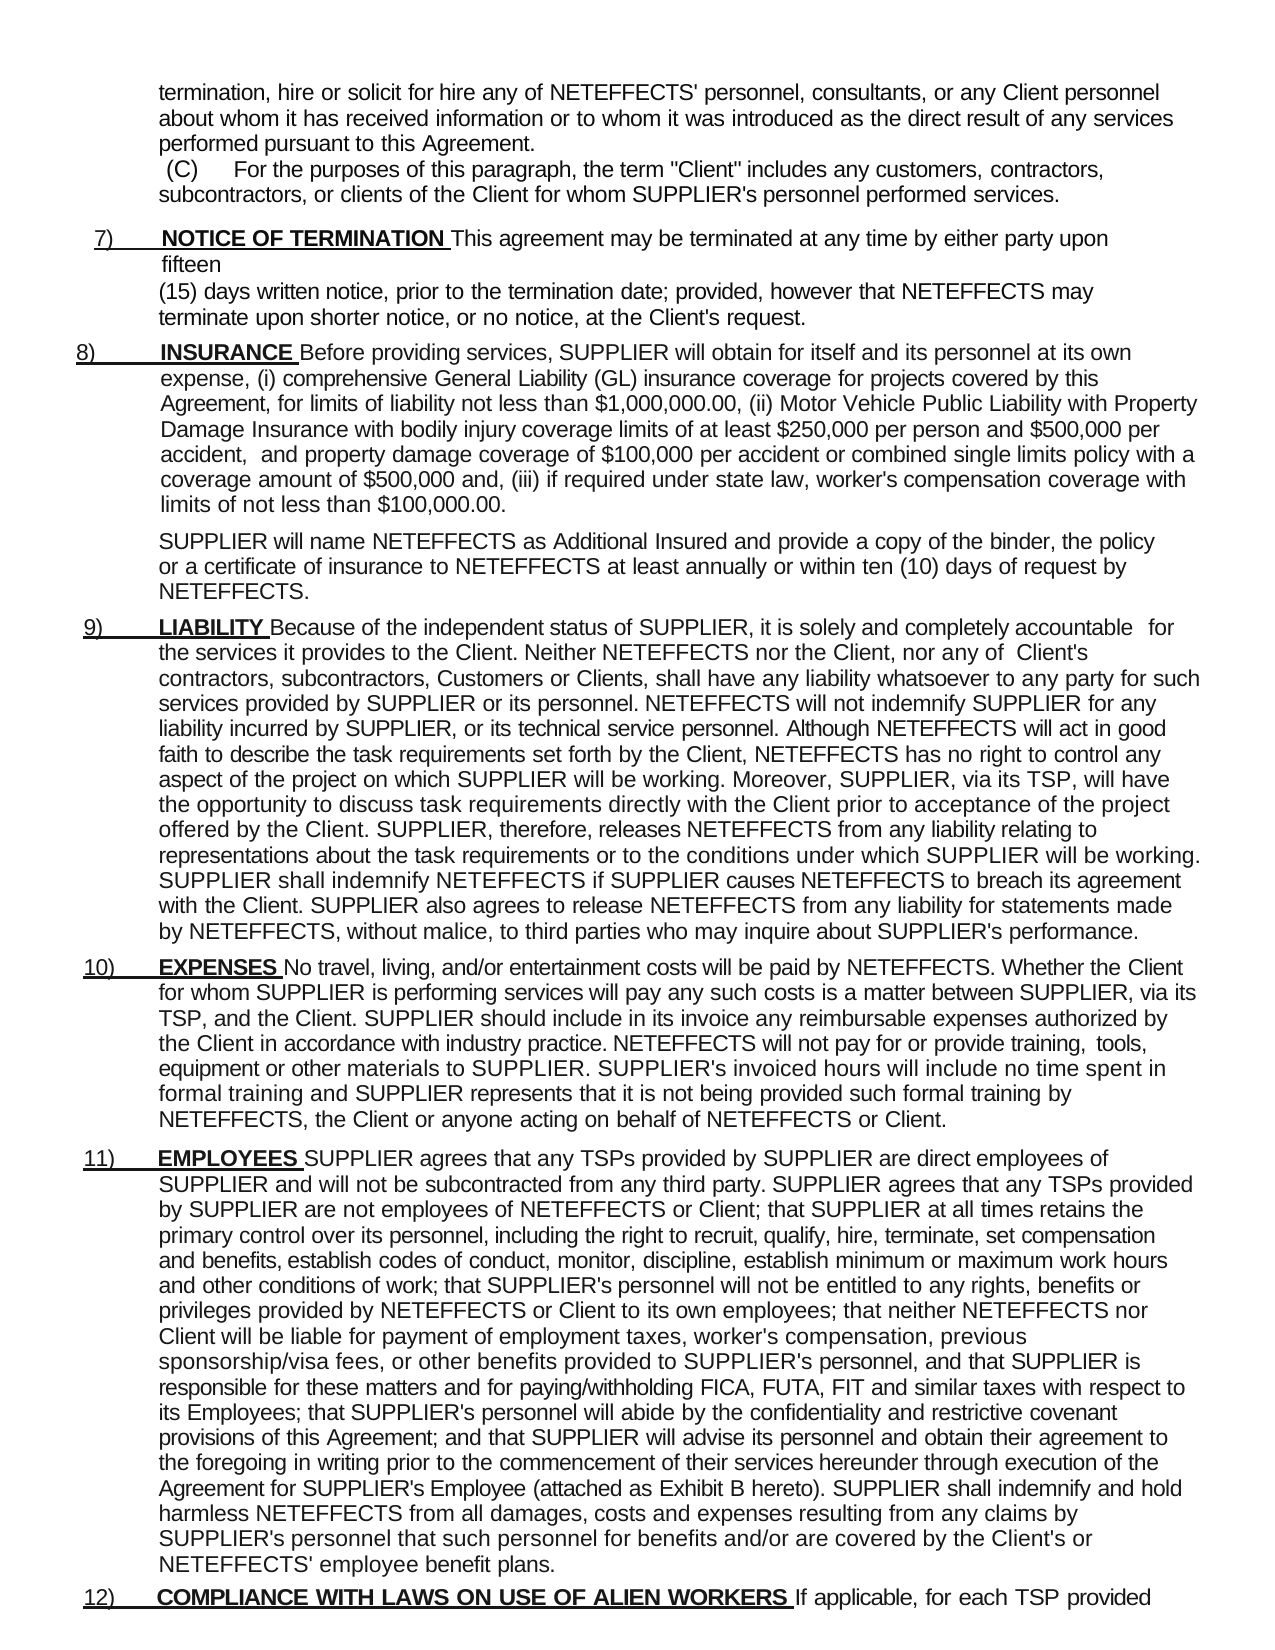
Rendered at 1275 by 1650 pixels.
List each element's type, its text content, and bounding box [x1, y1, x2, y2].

list INSURANCE Before providing services, SUPPLIER will obtain for itself and its personnel at its own expense, (i) comprehensive General Liability (GL) insurance coverage for projects covered by this Agreement, for limits of liability not less than $1,000,000.00, (ii) Motor Vehicle Public Liability with Property Damage Insurance with bodily injury coverage limits of at least $250,000 per person and $500,000 per accident, and property damage coverage of $100,000 per accident or combined single limits policy with a coverage amount of $500,000 and, (iii) if required under state law, worker's compensation coverage with limits of not less than $100,000.00. [76, 341, 1202, 518]
list EMPLOYEES SUPPLIER agrees that any TSPs provided by SUPPLIER are direct employees of SUPPLIER and will not be subcontracted from any third party. SUPPLIER agrees that any TSPs provided by SUPPLIER are not employees of NETEFFECTS or Client; that SUPPLIER at all times retains the primary control over its personnel, including the right to recruit, qualify, hire, terminate, set compensation and benefits, establish codes of conduct, monitor, discipline, establish minimum or maximum work hours and other conditions of work; that SUPPLIER's personnel will not be entitled to any rights, benefits or privileges provided by NETEFFECTS or Client to its own employees; that neither NETEFFECTS nor Client will be liable for payment of employment taxes, worker's compensation, previous sponsorship/visa fees, or other benefits provided to SUPPLIER's personnel, and that SUPPLIER is responsible for these matters and for paying/withholding FICA, FUTA, FIT and similar taxes with respect to its Employees; that SUPPLIER's personnel will abide by the confidentiality and restrictive covenant provisions of this Agreement; and that SUPPLIER will advise its personnel and obtain their agreement to the foregoing in writing prior to the commencement of their services hereunder through execution of the Agreement for SUPPLIER's Employee (attached as Exhibit B hereto). SUPPLIER shall indemnify and hold harmless NETEFFECTS from all damages, costs and expenses resulting from any claims by SUPPLIER's personnel that such personnel for benefits and/or are covered by the Client's or NETEFFECTS' employee benefit plans. [83, 1147, 1195, 1577]
list EXPENSES No travel, living, and/or entertainment costs will be paid by NETEFFECTS. Whether the Client for whom SUPPLIER is performing services will pay any such costs is a matter between SUPPLIER, via its TSP, and the Client. SUPPLIER should include in its invoice any reimbursable expenses authorized by the Client in accordance with industry practice. NETEFFECTS will not pay for or provide training, tools, equipment or other materials to SUPPLIER. SUPPLIER's invoiced hours will include no time spent in formal training and SUPPLIER represents that it is not being provided such formal training by NETEFFECTS, the Client or anyone acting on behalf of NETEFFECTS or Client. [83, 955, 1202, 1132]
list For the purposes of this paragraph, the term "Client" includes any customers, contractors, subcontractors, or clients of the Client for whom SUPPLIER's personnel performed services. [158, 158, 1104, 208]
text termination, hire or solicit for hire any of NETEFFECTS' personnel, consultants, or any Client personnel about whom it has received information or to whom it was introduced as the direct result of any services performed pursuant to this Agreement. [158, 80, 1175, 157]
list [83, 1583, 1175, 1610]
list LIABILITY Because of the independent status of SUPPLIER, it is solely and completely accountable for the services it provides to the Client. Neither NETEFFECTS nor the Client, nor any of Client's contractors, subcontractors, Customers or Clients, shall have any liability whatsoever to any party for such services provided by SUPPLIER or its personnel. NETEFFECTS will not indemnify SUPPLIER for any liability incurred by SUPPLIER, or its technical service personnel. Although NETEFFECTS will act in good faith to describe the task requirements set forth by the Client, NETEFFECTS has no right to control any aspect of the project on which SUPPLIER will be working. Moreover, SUPPLIER, via its TSP, will have the opportunity to discuss task requirements directly with the Client prior to acceptance of the project offered by the Client. SUPPLIER, therefore, releases NETEFFECTS from any liability relating to representations about the task requirements or to the conditions under which SUPPLIER will be working. SUPPLIER shall indemnify NETEFFECTS if SUPPLIER causes NETEFFECTS to breach its agreement with the Client. SUPPLIER also agrees to release NETEFFECTS from any liability for statements made by NETEFFECTS, without malice, to third parties who may inquire about SUPPLIER's performance. [83, 615, 1202, 944]
list NOTICE OF TERMINATION This agreement may be terminated at any time by either party upon fifteen [94, 225, 1175, 278]
text SUPPLIER will name NETEFFECTS as Additional Insured and provide a copy of the binder, the policy or a certificate of insurance to NETEFFECTS at least annually or within ten (10) days of request by NETEFFECTS. [158, 529, 1175, 604]
text (15) days written notice, prior to the termination date; provided, however that NETEFFECTS may terminate upon shorter notice, or no notice, at the Client's request. [158, 279, 1175, 330]
